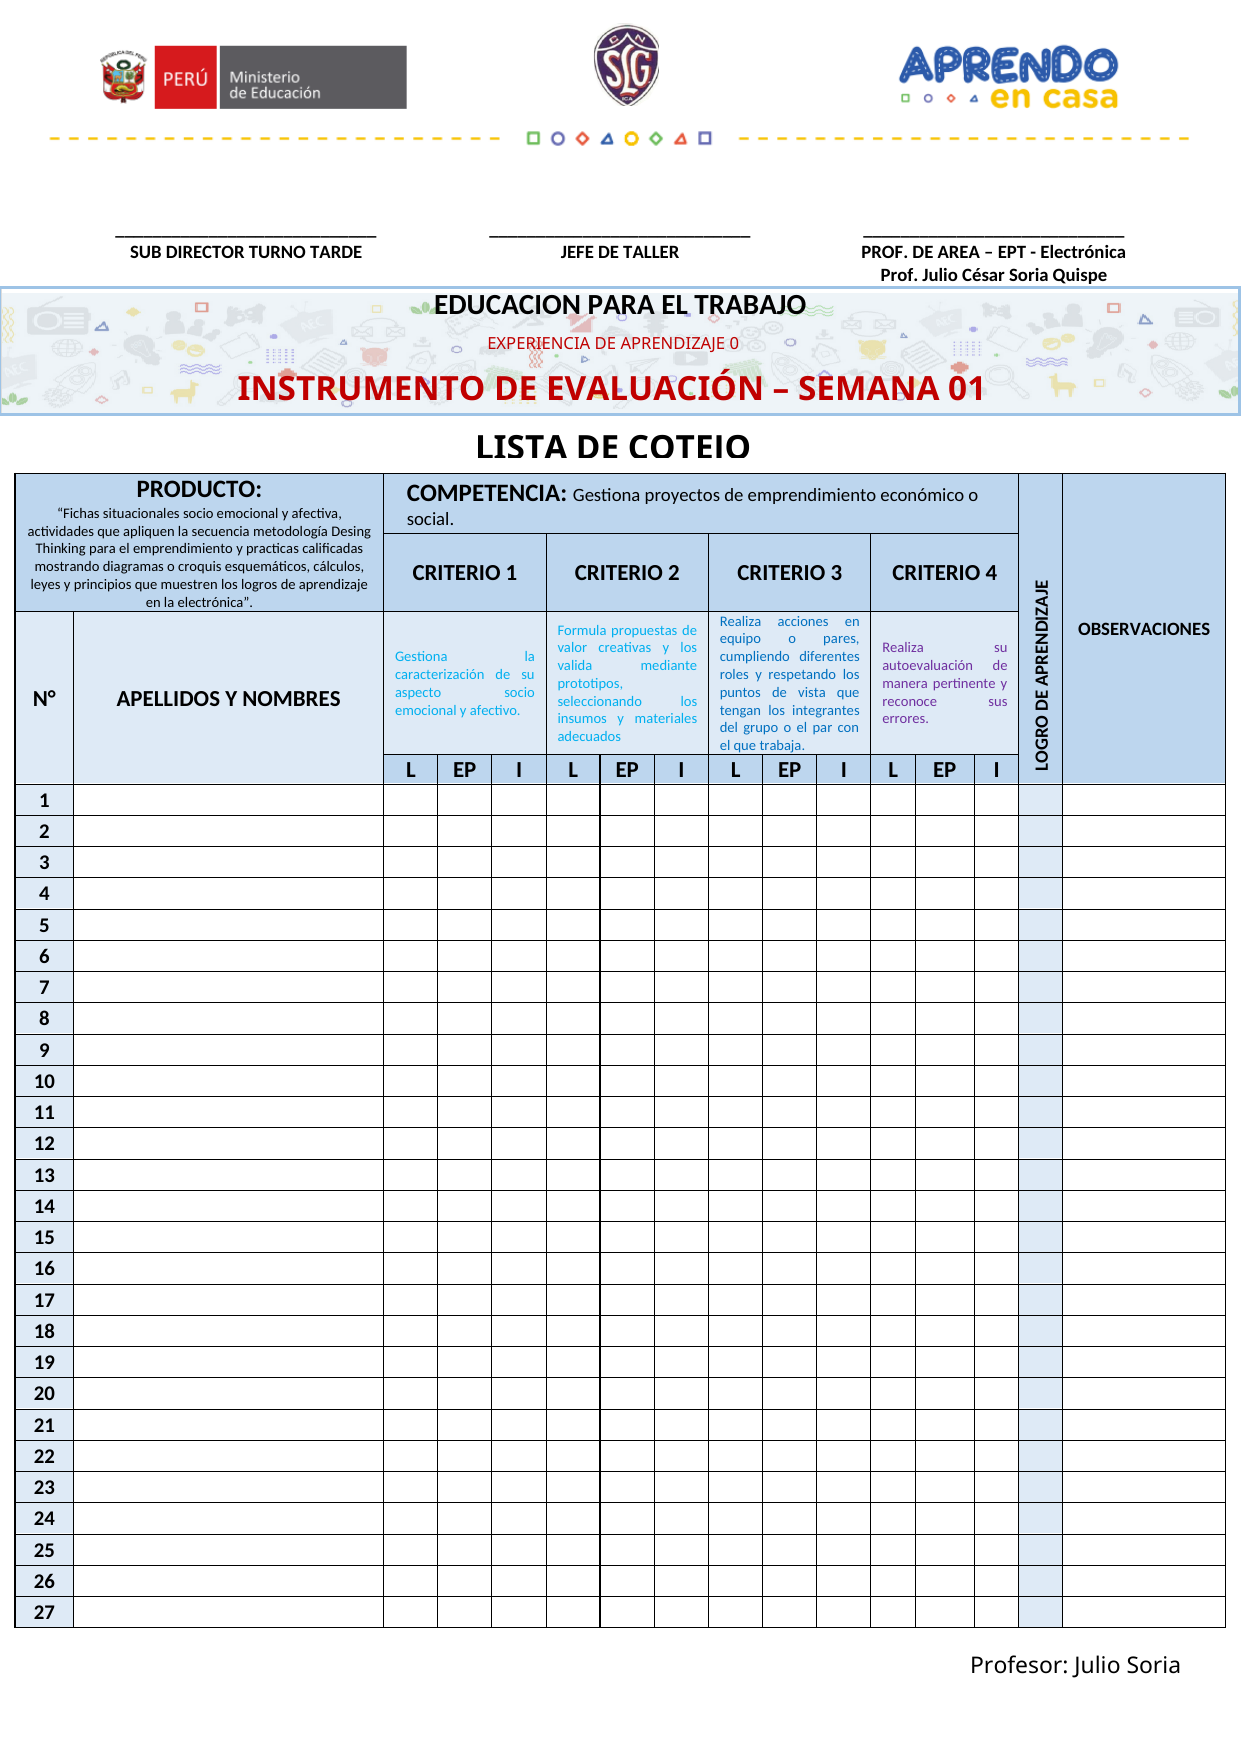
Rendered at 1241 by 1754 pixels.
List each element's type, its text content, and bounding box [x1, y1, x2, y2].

table_cell [871, 1222, 915, 1252]
table_cell [871, 1035, 915, 1065]
table_cell [1019, 1035, 1062, 1065]
table_cell [492, 816, 546, 846]
table_cell [601, 1003, 654, 1033]
table_cell [438, 941, 491, 971]
table_cell 24 [16, 1503, 73, 1533]
table_cell [547, 1035, 599, 1065]
table_cell [547, 910, 599, 940]
table_cell [601, 1285, 654, 1315]
table_cell EP [763, 755, 816, 783]
table_cell [74, 1097, 383, 1127]
table_cell [547, 1441, 599, 1471]
table_cell [817, 1472, 870, 1502]
table_cell [709, 878, 762, 908]
table_cell [817, 1503, 870, 1533]
table_cell [655, 1597, 708, 1627]
table_cell [438, 1285, 491, 1315]
table_cell PROF. DE AREA – EPT - Electrónica Prof. Julio César Soria Quispe [807, 240, 1181, 286]
table_cell [547, 1503, 599, 1533]
table_cell [916, 1035, 974, 1065]
table_cell [871, 972, 915, 1002]
table_cell [1063, 847, 1225, 877]
table_cell [1019, 785, 1062, 815]
table_cell 25 [16, 1535, 73, 1565]
table_cell [817, 1285, 870, 1315]
table_cell [601, 1597, 654, 1627]
table_cell 15 [16, 1222, 73, 1252]
table_cell 27 [16, 1597, 73, 1627]
table_cell [74, 910, 383, 940]
table_cell 13 [16, 1160, 73, 1190]
table_cell [871, 1597, 915, 1627]
table_cell [817, 1347, 870, 1377]
table_cell [547, 1410, 599, 1440]
table_cell [655, 1441, 708, 1471]
table_cell [74, 1566, 383, 1596]
table_cell [763, 785, 816, 815]
table_cell [492, 1191, 546, 1221]
table_cell [655, 1410, 708, 1440]
table_cell [547, 1316, 599, 1346]
table_cell CRITERIO 1 [384, 534, 546, 611]
table_cell [601, 941, 654, 971]
table_cell [709, 1347, 762, 1377]
table_cell [74, 878, 383, 908]
table_cell [916, 1191, 974, 1221]
table_cell [916, 1066, 974, 1096]
table_cell [1019, 1566, 1062, 1596]
table_cell [975, 816, 1018, 846]
table_cell [871, 1128, 915, 1158]
table_cell [384, 1253, 437, 1283]
table_cell Gestiona la caracterización de su aspecto socio emocional y afectivo. [384, 612, 546, 754]
table_cell [655, 1222, 708, 1252]
table_cell 22 [16, 1441, 73, 1471]
table_cell [871, 878, 915, 908]
table_cell [547, 1253, 599, 1283]
table_cell [601, 1535, 654, 1565]
table_cell [975, 1503, 1018, 1533]
table_cell [975, 1003, 1018, 1033]
table_cell L [709, 755, 762, 783]
table_cell [492, 1597, 546, 1627]
table_cell [547, 1472, 599, 1502]
table_cell [1019, 1066, 1062, 1096]
table_cell [655, 1503, 708, 1533]
table_cell [817, 847, 870, 877]
table_cell [438, 1222, 491, 1252]
table_cell [916, 1003, 974, 1033]
table_cell [763, 1347, 816, 1377]
table_cell [916, 1597, 974, 1627]
table_cell [601, 1222, 654, 1252]
table_cell I [655, 755, 708, 783]
table_cell [916, 1253, 974, 1283]
table_cell [384, 1535, 437, 1565]
table_cell [655, 941, 708, 971]
table_cell CRITERIO 2 [547, 534, 708, 611]
table_cell [492, 1566, 546, 1596]
table_cell [709, 1160, 762, 1190]
table_cell [871, 1503, 915, 1533]
table_cell [763, 1097, 816, 1127]
table_cell [709, 1191, 762, 1221]
table_cell [74, 1316, 383, 1346]
table_header ____________________________ [433, 218, 807, 240]
table_cell [709, 1441, 762, 1471]
table_cell [438, 910, 491, 940]
table_cell [655, 1535, 708, 1565]
table_cell [384, 1222, 437, 1252]
table_cell [492, 1410, 546, 1440]
table_cell [709, 1566, 762, 1596]
table_cell [709, 941, 762, 971]
picture [15, 23, 1223, 158]
table_cell [871, 785, 915, 815]
table_cell [655, 1160, 708, 1190]
table_cell [547, 847, 599, 877]
table_cell EP [601, 755, 654, 783]
table_cell [709, 1535, 762, 1565]
table_cell [655, 1316, 708, 1346]
table_cell [438, 878, 491, 908]
table_header PRODUCTO: “Fichas situacionales socio emocional y afectiva, actividades que apliquen la secuencia metodología Desing Thinking para el emprendimiento y practicas calificadas mostrando diagramas o croquis esquemáticos, cálculos, leyes y principios que muestren los logros de aprendizaje en la electrónica”. [16, 474, 383, 611]
table_cell [1019, 1378, 1062, 1408]
table_cell [655, 1378, 708, 1408]
table_cell [763, 1191, 816, 1221]
table_cell [763, 1128, 816, 1158]
table_cell [975, 1035, 1018, 1065]
table_cell [438, 1097, 491, 1127]
table_header ____________________________ [59, 218, 433, 240]
table_cell [871, 1253, 915, 1283]
table_cell [547, 1378, 599, 1408]
table_cell [763, 878, 816, 908]
table_cell [655, 878, 708, 908]
table_cell [709, 1316, 762, 1346]
table_cell [709, 1097, 762, 1127]
table_cell [1063, 1503, 1225, 1533]
table_cell [547, 1566, 599, 1596]
table_cell [763, 1441, 816, 1471]
table_cell 8 [16, 1003, 73, 1033]
table_cell [74, 1003, 383, 1033]
table_cell [438, 1410, 491, 1440]
table_cell [975, 1316, 1018, 1346]
table_cell [492, 847, 546, 877]
table_cell [709, 1253, 762, 1283]
table_cell [438, 1347, 491, 1377]
table_cell [601, 1097, 654, 1127]
table_cell [871, 1378, 915, 1408]
table_cell [975, 910, 1018, 940]
table_cell [1063, 1535, 1225, 1565]
table_cell [1063, 1472, 1225, 1502]
table_cell [709, 1066, 762, 1096]
table_cell SUB DIRECTOR TURNO TARDE [59, 240, 433, 286]
table_cell [547, 785, 599, 815]
table_cell [871, 941, 915, 971]
table_cell 9 [16, 1035, 73, 1065]
table_cell [384, 972, 437, 1002]
table_cell [74, 1410, 383, 1440]
table_cell [384, 1035, 437, 1065]
table_cell [1063, 972, 1225, 1002]
table_cell [975, 1566, 1018, 1596]
table_cell [1063, 1347, 1225, 1377]
table_cell [655, 972, 708, 1002]
table_cell [1019, 1097, 1062, 1127]
table_cell [916, 1566, 974, 1596]
table_cell [817, 1160, 870, 1190]
table_cell [763, 1003, 816, 1033]
table_cell [871, 816, 915, 846]
table_cell [975, 1597, 1018, 1627]
table_cell [763, 847, 816, 877]
table_cell [709, 1035, 762, 1065]
table_cell [763, 1535, 816, 1565]
table_cell [655, 1347, 708, 1377]
table_cell [74, 1035, 383, 1065]
table_cell [74, 1378, 383, 1408]
table_cell [601, 1316, 654, 1346]
table_cell [763, 1066, 816, 1096]
table_cell N° [16, 612, 73, 783]
table_cell [655, 1066, 708, 1096]
table_cell [601, 1503, 654, 1533]
table_cell [492, 1285, 546, 1315]
table_cell [655, 1035, 708, 1065]
table_cell [1019, 1253, 1062, 1283]
table_cell [438, 972, 491, 1002]
table_cell [763, 972, 816, 1002]
table_cell [438, 1003, 491, 1033]
table_cell [384, 1597, 437, 1627]
table_cell 3 [16, 847, 73, 877]
table_cell [763, 1253, 816, 1283]
table_cell [1019, 941, 1062, 971]
table_cell [817, 1128, 870, 1158]
table_cell [1019, 1441, 1062, 1471]
table_cell [438, 1253, 491, 1283]
table_cell [492, 785, 546, 815]
table_header COMPETENCIA: Gestiona proyectos de emprendimiento económico o social. [384, 474, 1018, 533]
table_cell [1019, 1472, 1062, 1502]
table_cell [492, 910, 546, 940]
table_cell I [817, 755, 870, 783]
table_cell [1063, 878, 1225, 908]
table_cell 2 [16, 816, 73, 846]
table_cell [916, 1472, 974, 1502]
table_cell [547, 1535, 599, 1565]
table_cell [1063, 1316, 1225, 1346]
table_cell [871, 847, 915, 877]
table_cell [916, 1128, 974, 1158]
table_cell [438, 1566, 491, 1596]
table_cell [817, 785, 870, 815]
table_cell [817, 878, 870, 908]
table_cell [384, 1410, 437, 1440]
table_cell [916, 972, 974, 1002]
table_cell [817, 972, 870, 1002]
table_cell [1063, 910, 1225, 940]
table_cell [817, 816, 870, 846]
table_cell [74, 1160, 383, 1190]
table_cell [438, 1035, 491, 1065]
table_cell [492, 1003, 546, 1033]
table_cell [492, 878, 546, 908]
table_cell [438, 1441, 491, 1471]
table_cell Formula propuestas de valor creativas y los valida mediante prototipos, seleccionando los insumos y materiales adecuados [547, 612, 708, 754]
table_cell 10 [16, 1066, 73, 1096]
table_cell [1019, 1003, 1062, 1033]
table_cell [709, 1378, 762, 1408]
table_cell [1019, 1503, 1062, 1533]
table_cell [709, 1003, 762, 1033]
table_cell [763, 816, 816, 846]
table_cell [74, 1191, 383, 1221]
table_cell [601, 1066, 654, 1096]
table_cell 6 [16, 941, 73, 971]
table_cell CRITERIO 4 [871, 534, 1018, 611]
table_cell 23 [16, 1472, 73, 1502]
table_cell [763, 941, 816, 971]
table_cell 14 [16, 1191, 73, 1221]
table_cell [975, 878, 1018, 908]
table_cell [1019, 1191, 1062, 1221]
table_cell [601, 1035, 654, 1065]
table_cell APELLIDOS Y NOMBRES [74, 612, 383, 783]
table_cell [384, 1285, 437, 1315]
table_cell [709, 1597, 762, 1627]
table_cell EP [438, 755, 491, 783]
table_cell [492, 1035, 546, 1065]
table_cell 19 [16, 1347, 73, 1377]
table_cell [601, 1191, 654, 1221]
table_cell [547, 1128, 599, 1158]
table_cell CRITERIO 3 [709, 534, 870, 611]
table_cell [492, 1441, 546, 1471]
table_cell [438, 1535, 491, 1565]
table_cell [547, 1347, 599, 1377]
table_cell [1063, 941, 1225, 971]
table_cell [655, 1191, 708, 1221]
table_cell L [547, 755, 599, 783]
table_cell [384, 816, 437, 846]
table_cell [763, 1410, 816, 1440]
table_cell [817, 1222, 870, 1252]
table_cell [438, 1160, 491, 1190]
table_cell [1019, 972, 1062, 1002]
table_cell [763, 1222, 816, 1252]
table_cell I [975, 755, 1018, 783]
table_cell [1063, 1441, 1225, 1471]
table_cell [74, 785, 383, 815]
table_cell [384, 1347, 437, 1377]
table_cell [655, 910, 708, 940]
table_cell [763, 1285, 816, 1315]
table_cell [817, 1597, 870, 1627]
table_cell [384, 1316, 437, 1346]
table_cell [817, 910, 870, 940]
table_cell [817, 1535, 870, 1565]
table_cell [74, 847, 383, 877]
table_cell [763, 1378, 816, 1408]
table_cell [871, 1003, 915, 1033]
table_cell I [492, 755, 546, 783]
table_cell [1063, 1566, 1225, 1596]
table_cell [916, 1378, 974, 1408]
table_cell [1019, 847, 1062, 877]
table_cell [763, 1035, 816, 1065]
table_cell [74, 1285, 383, 1315]
table_cell [74, 1535, 383, 1565]
table_cell [916, 1347, 974, 1377]
table_cell [709, 847, 762, 877]
table_cell [1019, 1316, 1062, 1346]
picture [1, 289, 1238, 413]
table_cell [817, 1441, 870, 1471]
table_cell [438, 1066, 491, 1096]
table_cell [1063, 816, 1225, 846]
table_cell [871, 1160, 915, 1190]
table_cell [384, 847, 437, 877]
table_cell [871, 1285, 915, 1315]
table_cell [817, 1410, 870, 1440]
table_cell [601, 1347, 654, 1377]
table_cell [492, 941, 546, 971]
table_cell [384, 1441, 437, 1471]
table_cell [916, 1503, 974, 1533]
table_cell [1019, 1160, 1062, 1190]
table_cell [916, 1160, 974, 1190]
table_cell [438, 1128, 491, 1158]
table_cell [547, 1160, 599, 1190]
table_cell [1063, 1378, 1225, 1408]
table_cell [547, 1066, 599, 1096]
table_cell [871, 910, 915, 940]
table_cell [817, 941, 870, 971]
table_cell [1019, 1597, 1062, 1627]
table_cell [975, 1535, 1018, 1565]
table_cell [74, 1222, 383, 1252]
table_cell 17 [16, 1285, 73, 1315]
table_cell [655, 1097, 708, 1127]
table_cell [492, 1097, 546, 1127]
table_cell [975, 941, 1018, 971]
table_cell [709, 1503, 762, 1533]
table_cell [601, 972, 654, 1002]
table_cell [1019, 1347, 1062, 1377]
table_cell [871, 1097, 915, 1127]
table_header ____________________________ [807, 218, 1181, 240]
table_cell [655, 1003, 708, 1033]
table_cell [1019, 1285, 1062, 1315]
table_cell [1063, 785, 1225, 815]
table_cell [1063, 1003, 1225, 1033]
table_cell [1019, 878, 1062, 908]
table_cell [601, 785, 654, 815]
table_cell [871, 1472, 915, 1502]
table_cell [916, 1441, 974, 1471]
table_cell [438, 1472, 491, 1502]
table_cell [916, 847, 974, 877]
table_cell [871, 1410, 915, 1440]
table_cell [438, 1503, 491, 1533]
table_cell [438, 1378, 491, 1408]
table_cell [817, 1566, 870, 1596]
table_cell [601, 1128, 654, 1158]
table_cell [74, 1253, 383, 1283]
table_cell [975, 1097, 1018, 1127]
table_cell [916, 910, 974, 940]
table_cell 7 [16, 972, 73, 1002]
table_cell [655, 1566, 708, 1596]
table_cell [74, 1597, 383, 1627]
table_cell [975, 1378, 1018, 1408]
table_cell [1063, 1035, 1225, 1065]
table_cell [1063, 1253, 1225, 1283]
table_cell [763, 1597, 816, 1627]
table_cell [655, 1472, 708, 1502]
table_cell 1 [16, 785, 73, 815]
table_cell [74, 1441, 383, 1471]
table_cell [1019, 1535, 1062, 1565]
table_cell 16 [16, 1253, 73, 1283]
table_cell [871, 1191, 915, 1221]
table_cell 12 [16, 1128, 73, 1158]
table_cell [975, 1347, 1018, 1377]
table_cell [916, 1222, 974, 1252]
table_cell [492, 1378, 546, 1408]
table_cell [916, 816, 974, 846]
table_cell Realiza acciones en equipo o pares, cumpliendo diferentes roles y respetando los puntos de vista que tengan los integrantes del grupo o el par con el que trabaja. [709, 612, 870, 754]
table_cell [916, 1535, 974, 1565]
table_cell [384, 878, 437, 908]
table_cell [547, 1097, 599, 1127]
table_cell 21 [16, 1410, 73, 1440]
table_cell [492, 972, 546, 1002]
table_cell [1063, 1191, 1225, 1221]
table_cell [547, 972, 599, 1002]
table_cell [547, 1003, 599, 1033]
table_cell [492, 1316, 546, 1346]
table_cell [74, 1472, 383, 1502]
table_cell [601, 1253, 654, 1283]
table_cell [492, 1347, 546, 1377]
table_cell [916, 941, 974, 971]
table_cell [384, 1066, 437, 1096]
table_cell [709, 972, 762, 1002]
table_cell [709, 1472, 762, 1502]
table_cell [384, 910, 437, 940]
table_cell L [384, 755, 437, 783]
table_cell [547, 1597, 599, 1627]
table_cell [817, 1035, 870, 1065]
table_cell [438, 816, 491, 846]
table_cell [763, 1316, 816, 1346]
table_cell [74, 1128, 383, 1158]
table_cell [492, 1535, 546, 1565]
table_cell [384, 785, 437, 815]
table_cell [975, 1285, 1018, 1315]
table_cell [384, 1378, 437, 1408]
table_cell [438, 847, 491, 877]
table_cell [975, 1472, 1018, 1502]
table_cell [763, 1472, 816, 1502]
table_cell [655, 1285, 708, 1315]
table_cell [916, 1410, 974, 1440]
table_cell [709, 816, 762, 846]
table_cell [916, 878, 974, 908]
table_cell [601, 910, 654, 940]
table_cell [384, 1128, 437, 1158]
table_cell [975, 1222, 1018, 1252]
table_cell [975, 1441, 1018, 1471]
table_cell [601, 847, 654, 877]
table_cell [547, 878, 599, 908]
table_cell 26 [16, 1566, 73, 1596]
table_cell [601, 816, 654, 846]
table_cell [1063, 1285, 1225, 1315]
table_cell [709, 1128, 762, 1158]
table_cell [384, 1191, 437, 1221]
table_cell [871, 1347, 915, 1377]
table_cell [817, 1378, 870, 1408]
table_cell [384, 1160, 437, 1190]
table_cell [601, 1566, 654, 1596]
table_cell [492, 1253, 546, 1283]
table_cell [1019, 816, 1062, 846]
table_cell [975, 847, 1018, 877]
table_cell [975, 1128, 1018, 1158]
text EDUCACION PARA EL TRABAJO [59, 286, 1181, 322]
table_cell [655, 785, 708, 815]
table_cell [547, 816, 599, 846]
table_cell [817, 1097, 870, 1127]
table_cell Realiza su autoevaluación de manera pertinente y reconoce sus errores. [871, 612, 1018, 754]
table_cell [655, 1128, 708, 1158]
table_cell [1063, 1097, 1225, 1127]
table_cell [871, 1535, 915, 1565]
table_cell [975, 785, 1018, 815]
table_cell [763, 1160, 816, 1190]
table_cell [547, 1222, 599, 1252]
table_cell [709, 1222, 762, 1252]
table_cell [438, 785, 491, 815]
table_cell [492, 1128, 546, 1158]
table_cell [871, 1316, 915, 1346]
table_cell [384, 1503, 437, 1533]
table_cell 20 [16, 1378, 73, 1408]
table_cell [438, 1191, 491, 1221]
table_cell [763, 1566, 816, 1596]
table_cell [817, 1066, 870, 1096]
table_cell [384, 941, 437, 971]
table_cell [74, 816, 383, 846]
table_cell [492, 1472, 546, 1502]
table_cell [1063, 1160, 1225, 1190]
table_cell [601, 1441, 654, 1471]
table_header OBSERVACIONES [1063, 474, 1225, 783]
table_cell [916, 1097, 974, 1127]
table_cell [709, 1285, 762, 1315]
table_cell [709, 1410, 762, 1440]
table_cell [975, 1160, 1018, 1190]
table_cell [1063, 1597, 1225, 1627]
table_cell [709, 785, 762, 815]
table_cell [1063, 1222, 1225, 1252]
table_cell [74, 972, 383, 1002]
table_cell [871, 1441, 915, 1471]
table_cell [817, 1191, 870, 1221]
table_cell EP [916, 755, 974, 783]
table_cell 11 [16, 1097, 73, 1127]
table_cell [916, 1285, 974, 1315]
table_cell [975, 1253, 1018, 1283]
table_cell [74, 1066, 383, 1096]
table_cell [384, 1472, 437, 1502]
table_cell 18 [16, 1316, 73, 1346]
table_cell [601, 878, 654, 908]
table_cell [763, 910, 816, 940]
table_cell [655, 847, 708, 877]
table_cell [871, 1066, 915, 1096]
table_cell [1063, 1410, 1225, 1440]
table_cell [384, 1003, 437, 1033]
table_header LOGRO DE APRENDIZAJE [1019, 474, 1062, 783]
table_cell [655, 816, 708, 846]
table_cell [601, 1160, 654, 1190]
table_cell [763, 1503, 816, 1533]
table_cell [438, 1597, 491, 1627]
table_cell 4 [16, 878, 73, 908]
table_cell [975, 1410, 1018, 1440]
table_cell [601, 1472, 654, 1502]
table_cell [74, 1347, 383, 1377]
table_cell [438, 1316, 491, 1346]
table_cell [916, 785, 974, 815]
table_cell [1019, 1128, 1062, 1158]
table_cell [975, 972, 1018, 1002]
table_cell [492, 1160, 546, 1190]
table_cell [384, 1566, 437, 1596]
table_cell [74, 1503, 383, 1533]
table_cell [655, 1253, 708, 1283]
table_cell [601, 1378, 654, 1408]
table_cell [975, 1066, 1018, 1096]
table_cell [871, 1566, 915, 1596]
table_cell [547, 1285, 599, 1315]
table_cell [492, 1222, 546, 1252]
table_cell [547, 941, 599, 971]
table_cell [601, 1410, 654, 1440]
table_cell [384, 1097, 437, 1127]
table_cell [74, 941, 383, 971]
table_cell [817, 1003, 870, 1033]
table_cell [1063, 1128, 1225, 1158]
table_cell [1019, 1222, 1062, 1252]
table_cell L [871, 755, 915, 783]
table_cell [1019, 1410, 1062, 1440]
table_cell [975, 1191, 1018, 1221]
table_cell [817, 1253, 870, 1283]
table_cell [492, 1503, 546, 1533]
table_cell 5 [16, 910, 73, 940]
table_cell [1063, 1066, 1225, 1096]
table_cell [817, 1316, 870, 1346]
table_cell JEFE DE TALLER [433, 240, 807, 286]
table_cell [1019, 910, 1062, 940]
table_cell [492, 1066, 546, 1096]
table_cell [709, 910, 762, 940]
table_cell [916, 1316, 974, 1346]
table_cell [547, 1191, 599, 1221]
